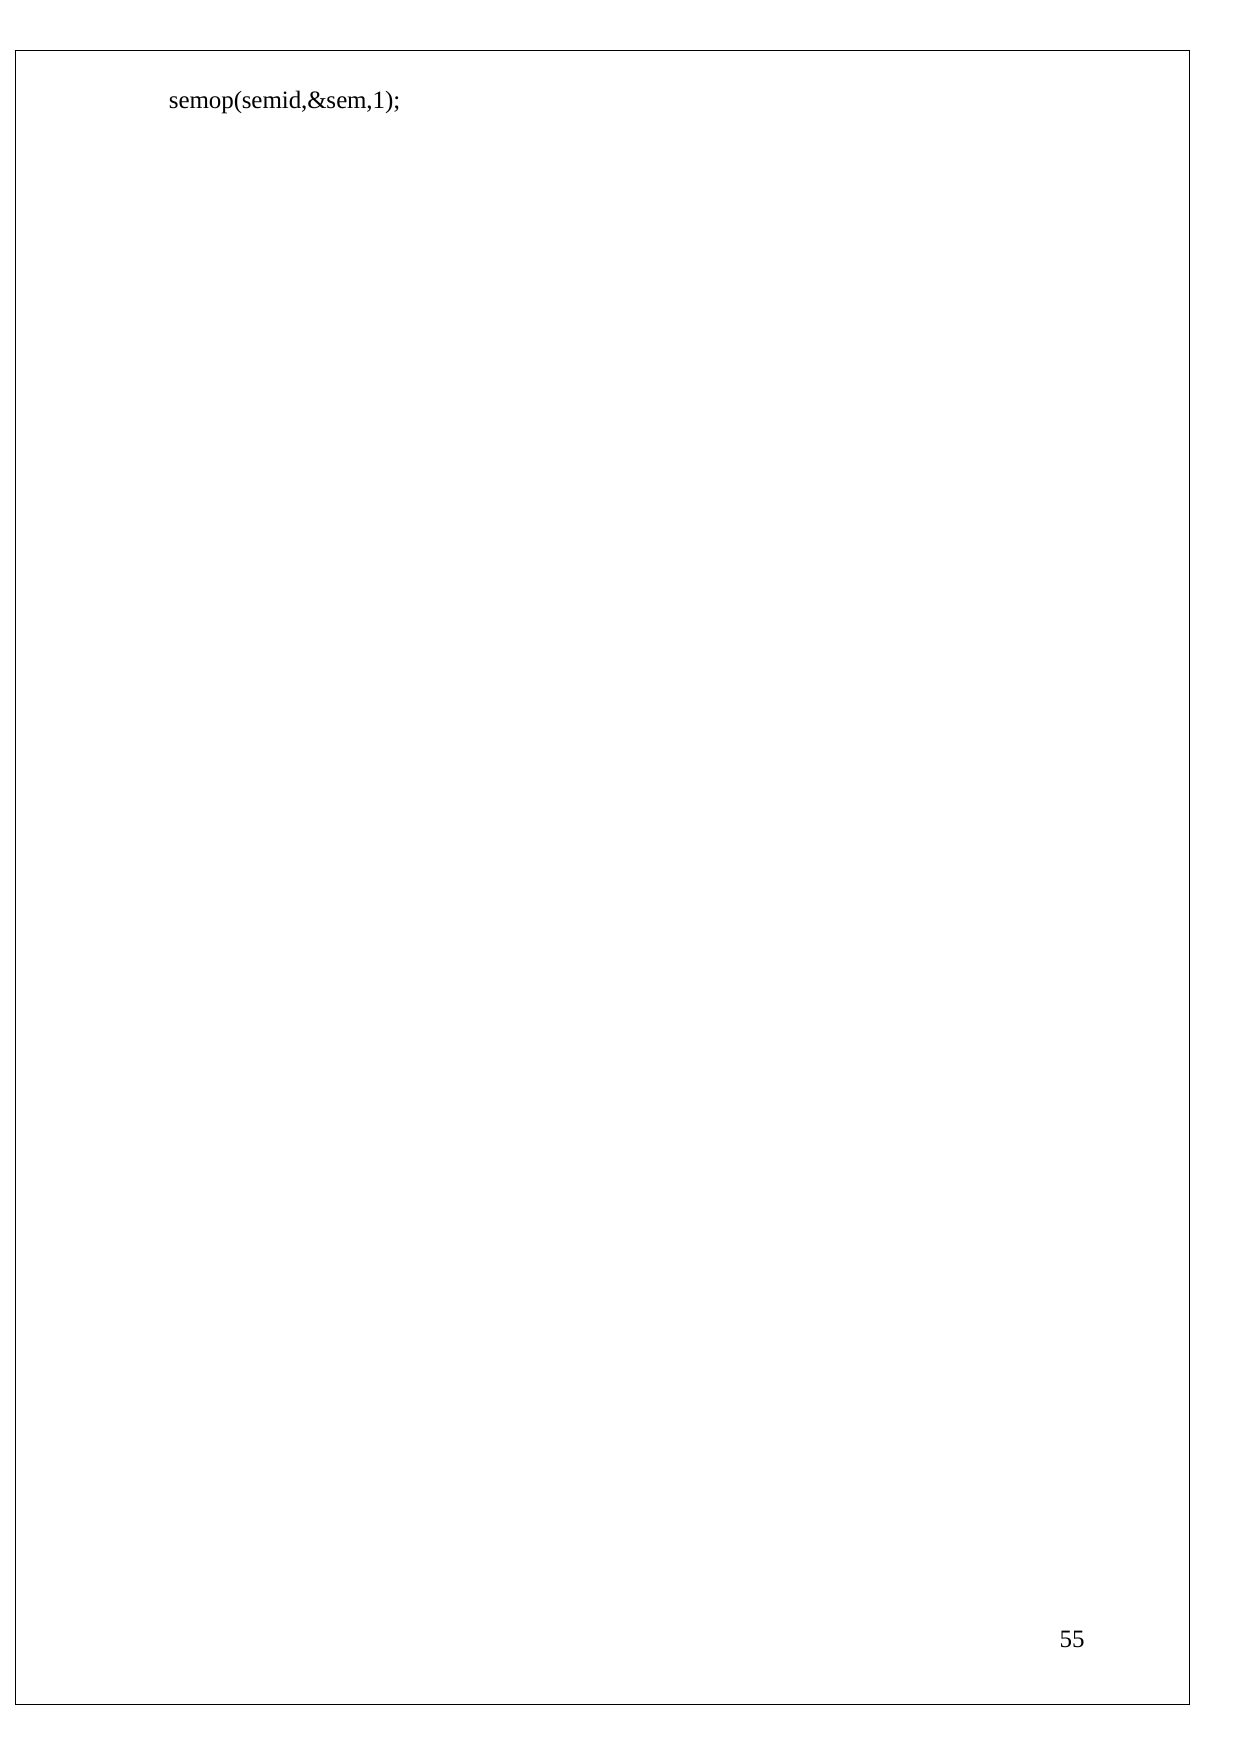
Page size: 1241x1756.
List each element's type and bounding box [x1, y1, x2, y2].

text [169, 85, 436, 114]
